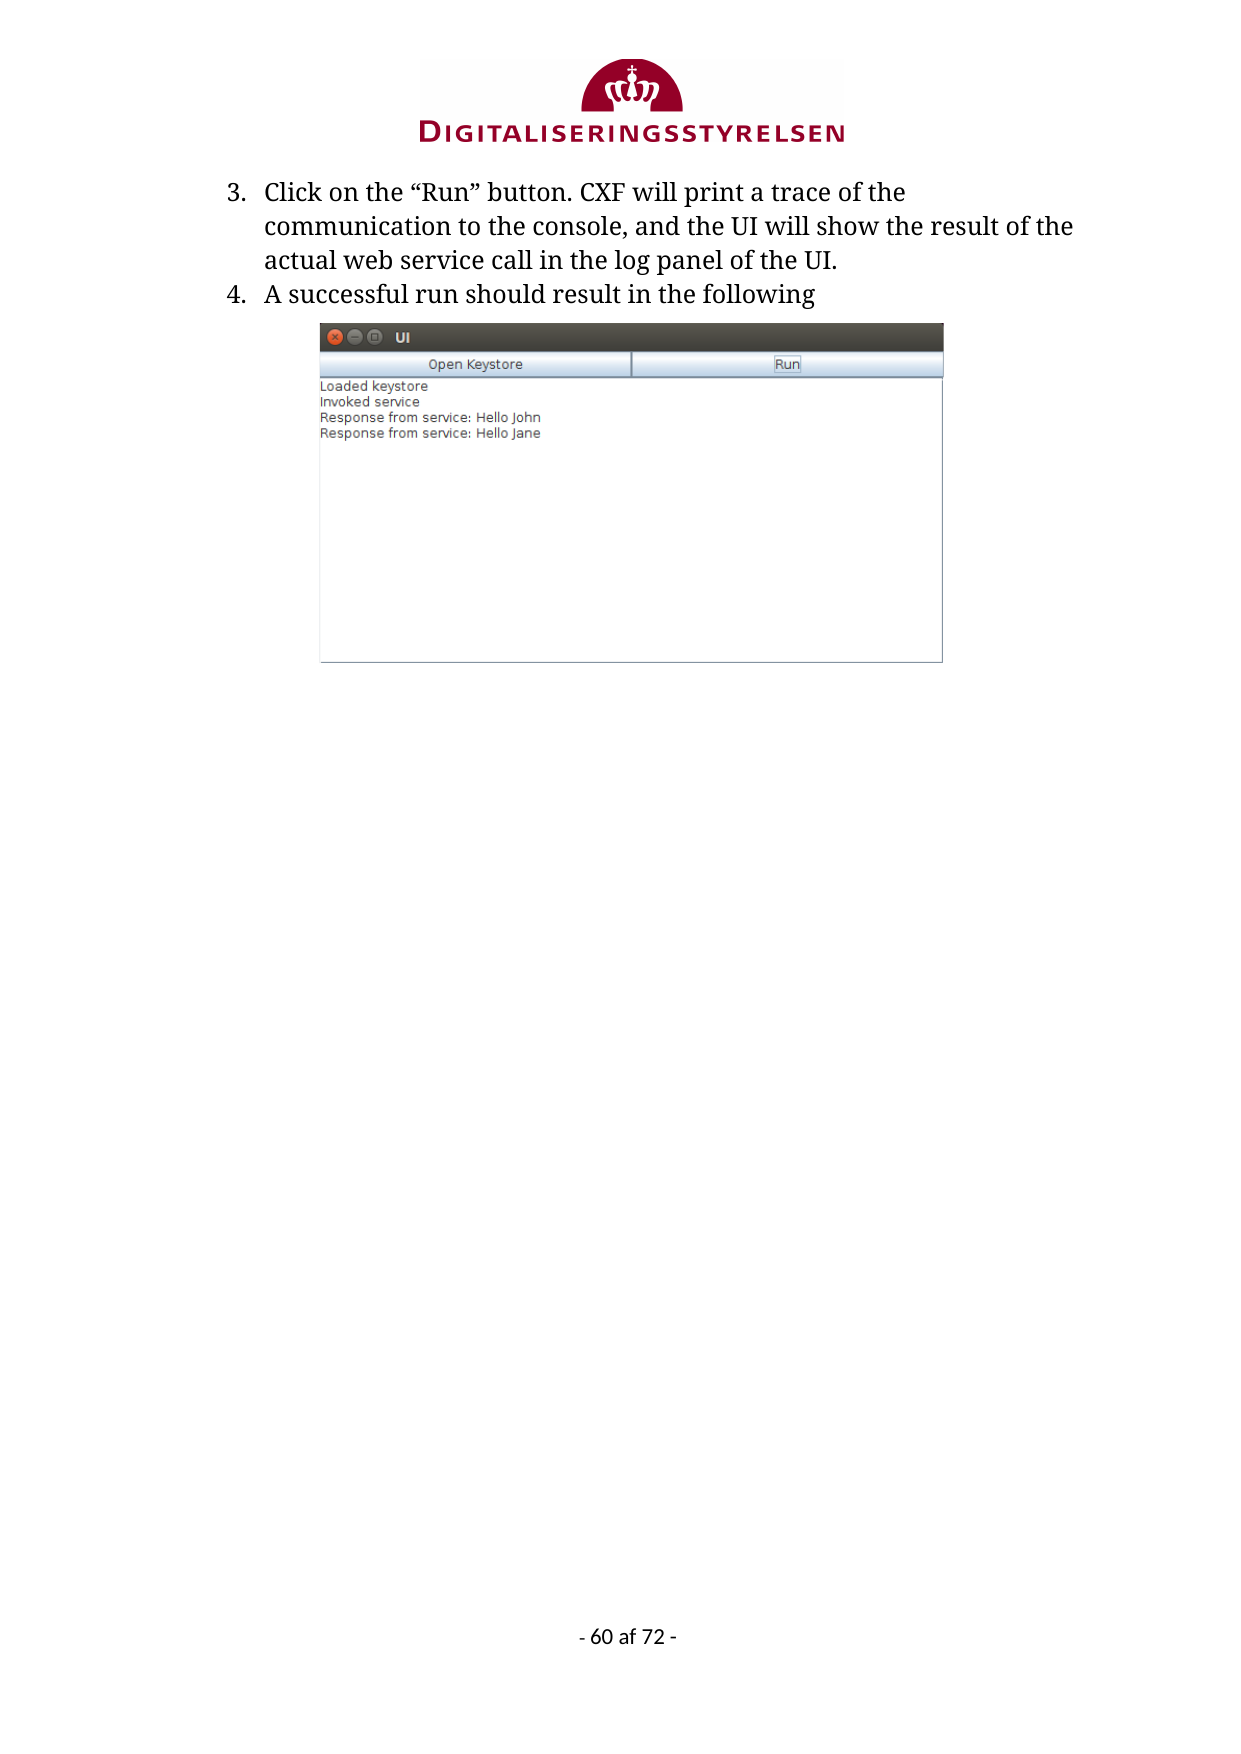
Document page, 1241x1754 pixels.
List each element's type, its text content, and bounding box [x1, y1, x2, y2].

list Click on the “Run” button. CXF will print a trace of the communication to the console, and the UI will show the result of the actual web service call in the log panel of the UI. [226, 174, 1075, 276]
picture [319, 323, 944, 664]
picture [420, 59, 844, 142]
list A successful run should result in the following [226, 276, 1075, 311]
